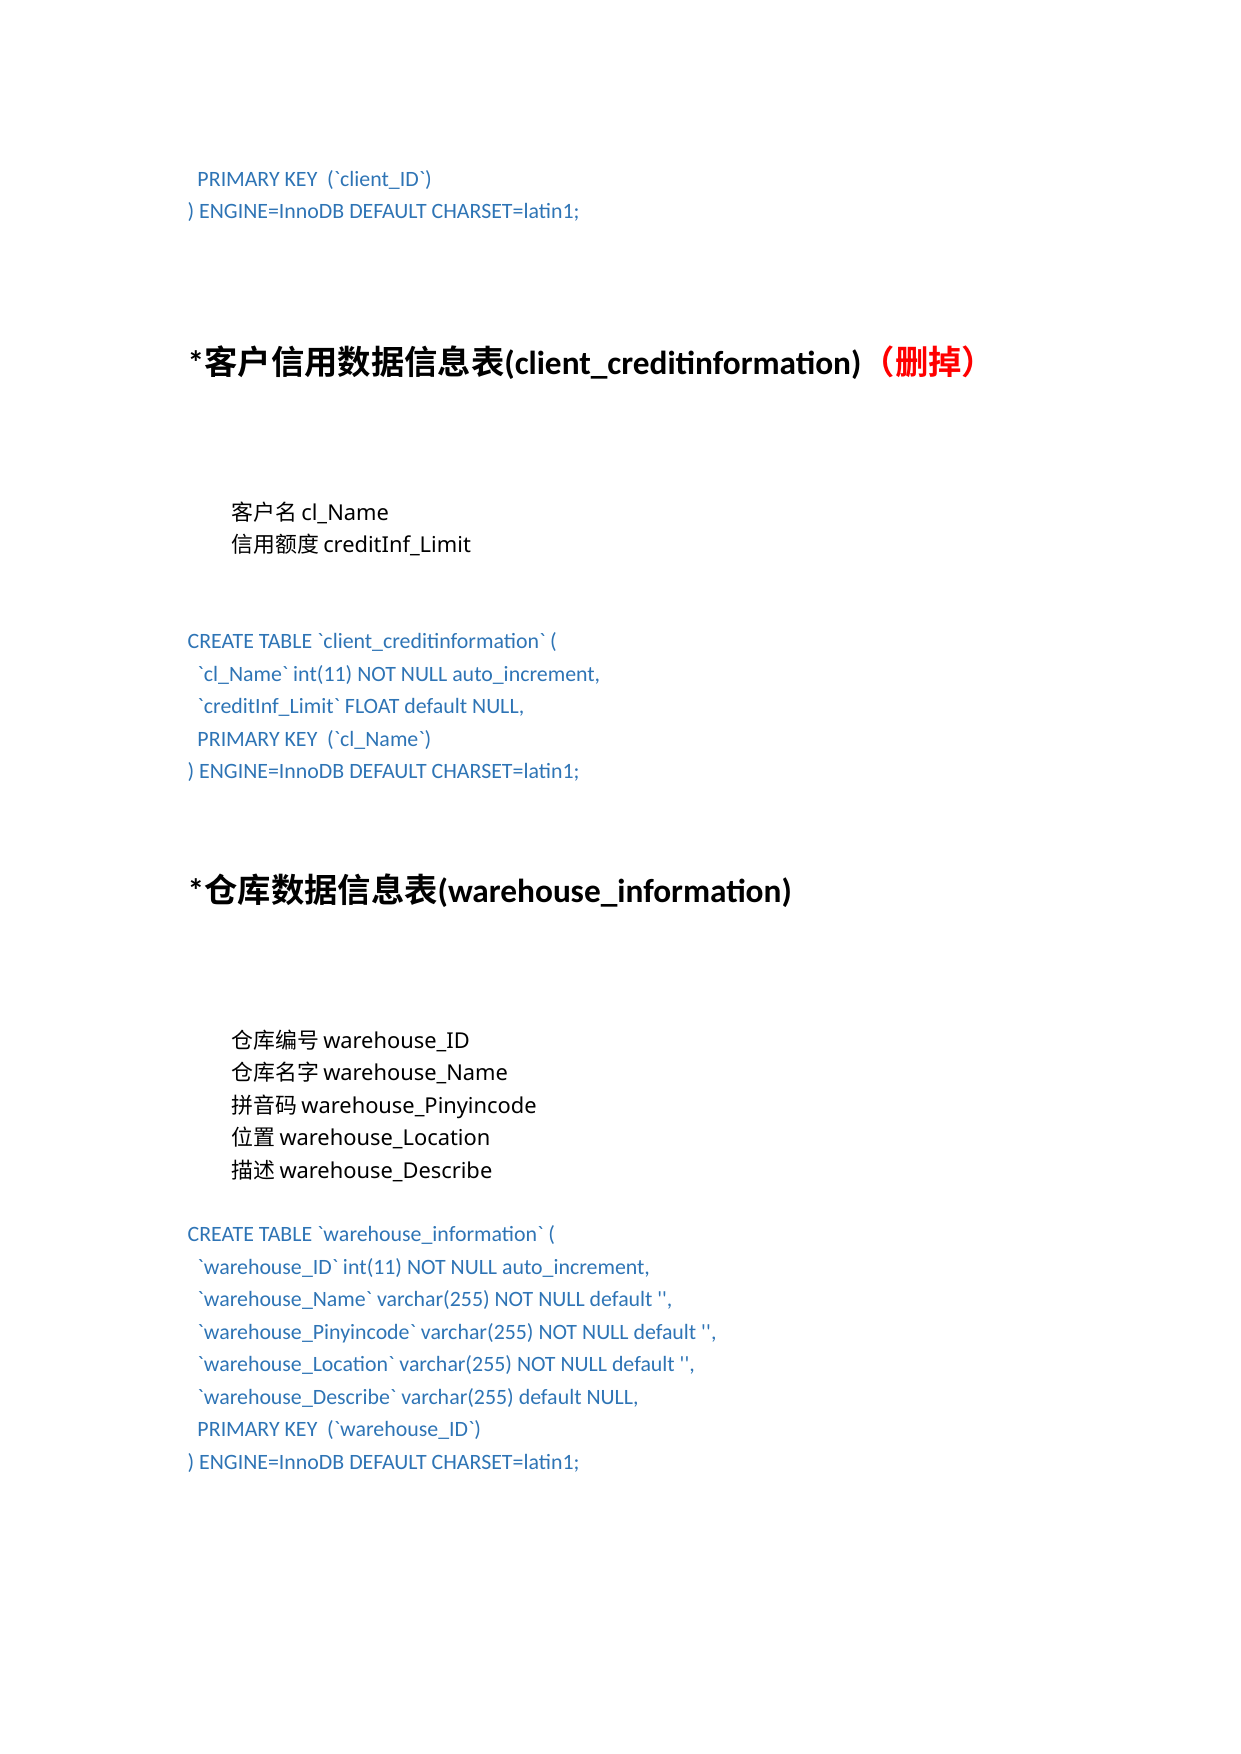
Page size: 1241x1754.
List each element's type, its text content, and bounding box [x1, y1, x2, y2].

text CREATE TABLE `client_creditinformation` ( [187, 625, 1053, 657]
text PRIMARY KEY (`cl_Name`) [187, 722, 1053, 755]
text PRIMARY KEY (`client_ID`) [187, 162, 1053, 194]
text ) ENGINE=InnoDB DEFAULT CHARSET=latin1; [187, 1445, 1053, 1477]
text `warehouse_Location` varchar(255) NOT NULL default '', [187, 1347, 1053, 1380]
subtitle *仓库数据信息表(warehouse_information) [187, 855, 1053, 920]
text `creditInf_Limit` FLOAT default NULL, [187, 690, 1053, 722]
text PRIMARY KEY (`warehouse_ID`) [187, 1412, 1053, 1445]
text 拼音码warehouse_Pinyincode [187, 1087, 1053, 1120]
subtitle *客户信用数据信息表(client_creditinformation)（删掉） [187, 327, 1053, 392]
text ) ENGINE=InnoDB DEFAULT CHARSET=latin1; [187, 755, 1053, 787]
text `warehouse_Describe` varchar(255) default NULL, [187, 1380, 1053, 1412]
text 位置warehouse_Location [187, 1120, 1053, 1152]
text `cl_Name` int(11) NOT NULL auto_increment, [187, 657, 1053, 690]
text 仓库编号warehouse_ID [187, 1022, 1053, 1055]
text 信用额度creditInf_Limit [187, 527, 1053, 560]
text 仓库名字warehouse_Name [187, 1055, 1053, 1087]
text CREATE TABLE `warehouse_information` ( [187, 1217, 1053, 1250]
text `warehouse_Name` varchar(255) NOT NULL default '', [187, 1282, 1053, 1315]
text `warehouse_ID` int(11) NOT NULL auto_increment, [187, 1250, 1053, 1282]
text 客户名cl_Name [187, 495, 1053, 527]
text ) ENGINE=InnoDB DEFAULT CHARSET=latin1; [187, 194, 1053, 227]
text 描述warehouse_Describe [187, 1152, 1053, 1185]
text `warehouse_Pinyincode` varchar(255) NOT NULL default '', [187, 1315, 1053, 1347]
